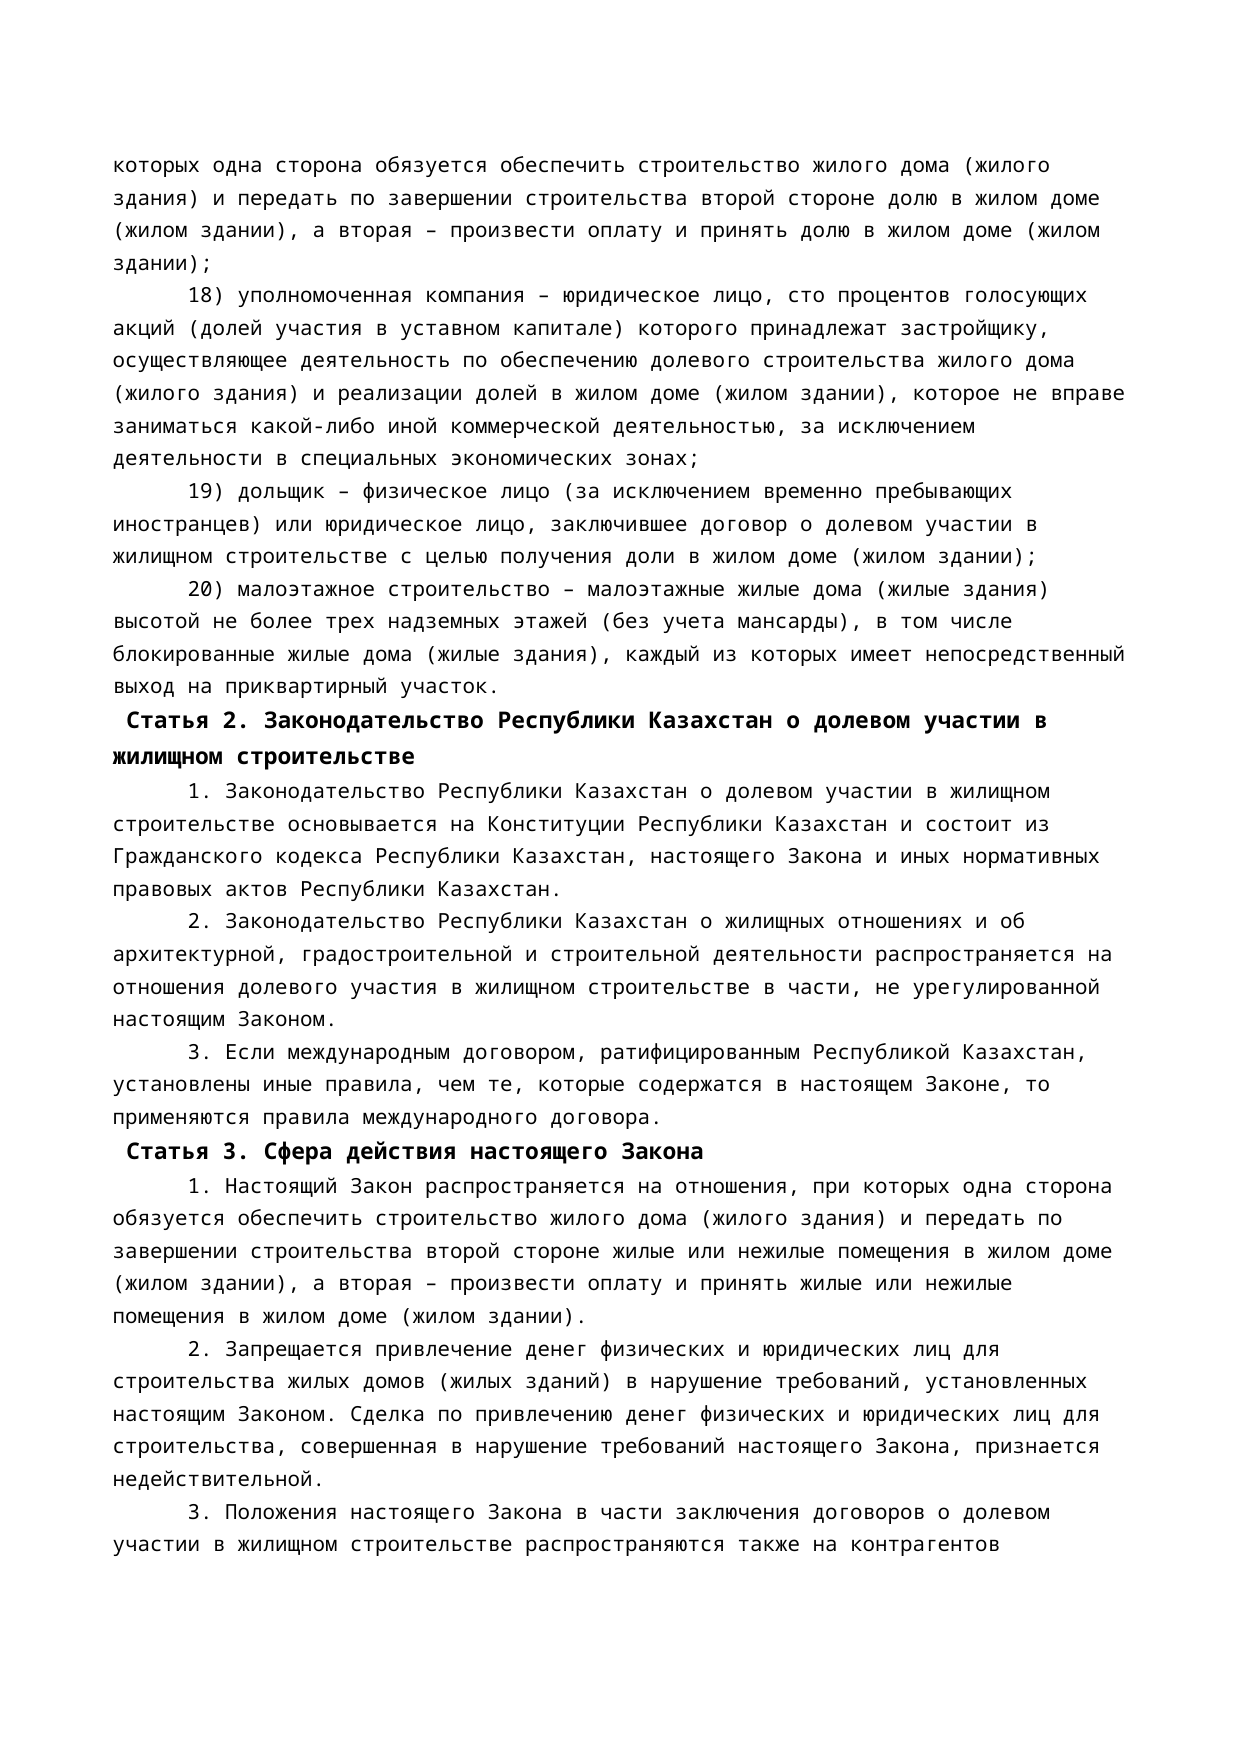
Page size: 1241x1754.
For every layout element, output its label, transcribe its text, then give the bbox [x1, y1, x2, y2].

text Статья 2. Законодательство Республики Казахстан о долевом участии в жилищном строительстве [112, 704, 1128, 771]
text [112, 1497, 1128, 1558]
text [112, 150, 1128, 276]
text 2. Запрещается привлечение денег физических и юридических лиц для строительства жилых домов (жилых зданий) в нарушение требований, установленных настоящим Законом. Сделка по привлечению денег физических и юридических лиц для строительства, совершенная в нарушение требований настоящего Закона, признается недействительной. [112, 1334, 1128, 1493]
text Статья 3. Сфера действия настоящего Закона [112, 1135, 1128, 1166]
text 20) малоэтажное строительство – малоэтажные жилые дома (жилые здания) высотой не более трех надземных этажей (без учета мансарды), в том числе блокированные жилые дома (жилые здания), каждый из которых имеет непосредственный выход на приквартирный участок. [112, 574, 1128, 700]
text 18) уполномоченная компания – юридическое лицо, сто процентов голосующих акций (долей участия в уставном капитале) которого принадлежат застройщику, осуществляющее деятельность по обеспечению долевого строительства жилого дома (жилого здания) и реализации долей в жилом доме (жилом здании), которое не вправе заниматься какой-либо иной коммерческой деятельностью, за исключением деятельности в специальных экономических зонах; [112, 280, 1128, 472]
text 2. Законодательство Республики Казахстан о жилищных отношениях и об архитектурной, градостроительной и строительной деятельности распространяется на отношения долевого участия в жилищном строительстве в части, не урегулированной настоящим Законом. [112, 907, 1128, 1033]
text 1. Настоящий Закон распространяется на отношения, при которых одна сторона обязуется обеспечить строительство жилого дома (жилого здания) и передать по завершении строительства второй стороне жилые или нежилые помещения в жилом доме (жилом здании), а вторая – произвести оплату и принять жилые или нежилые помещения в жилом доме (жилом здании). [112, 1171, 1128, 1329]
text 3. Если международным договором, ратифицированным Республикой Казахстан, установлены иные правила, чем те, которые содержатся в настоящем Законе, то применяются правила международного договора. [112, 1037, 1128, 1131]
text 1. Законодательство Республики Казахстан о долевом участии в жилищном строительстве основывается на Конституции Республики Казахстан и состоит из Гражданского кодекса Республики Казахстан, настоящего Закона и иных нормативных правовых актов Республики Казахстан. [112, 776, 1128, 902]
text 19) дольщик – физическое лицо (за исключением временно пребывающих иностранцев) или юридическое лицо, заключившее договор о долевом участии в жилищном строительстве с целью получения доли в жилом доме (жилом здании); [112, 476, 1128, 570]
